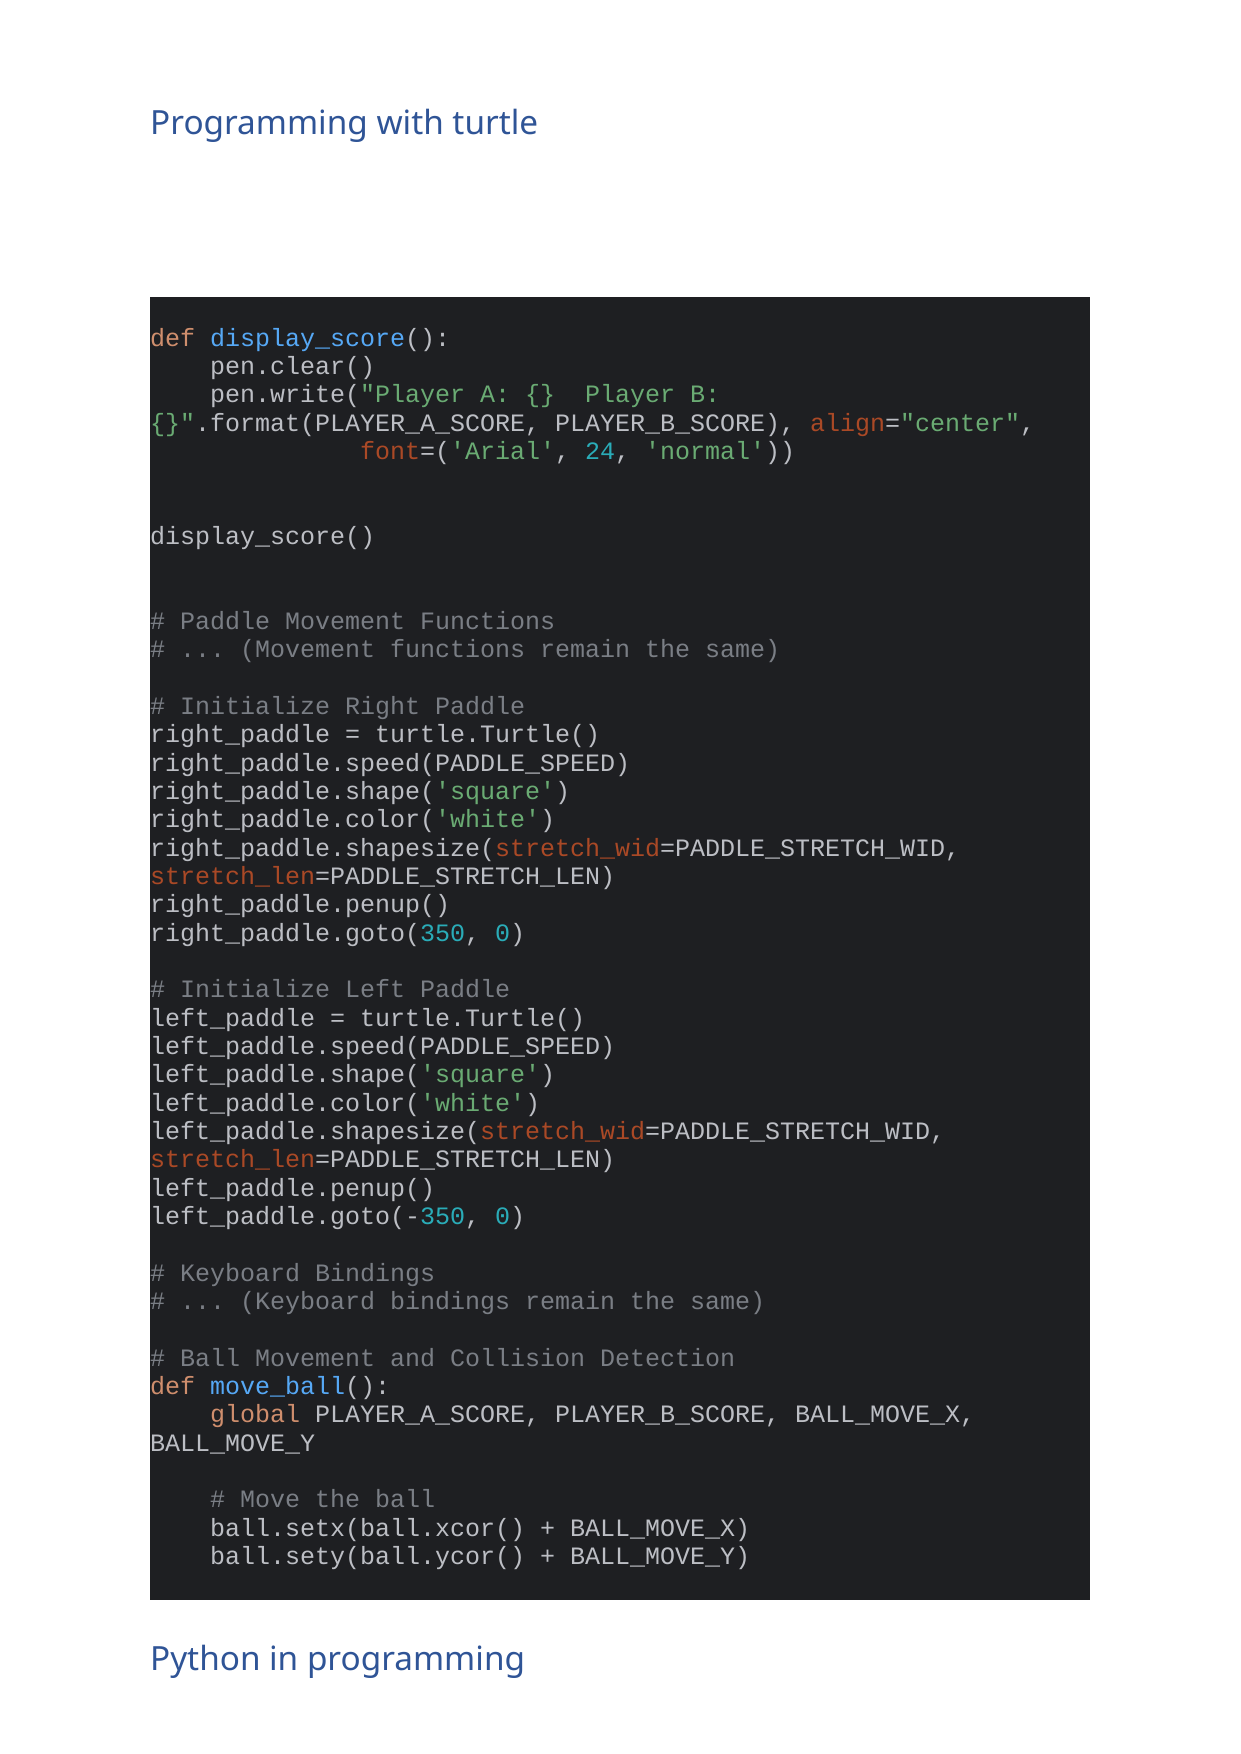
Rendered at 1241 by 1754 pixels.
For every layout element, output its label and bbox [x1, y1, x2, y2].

text [150, 297, 1090, 1600]
